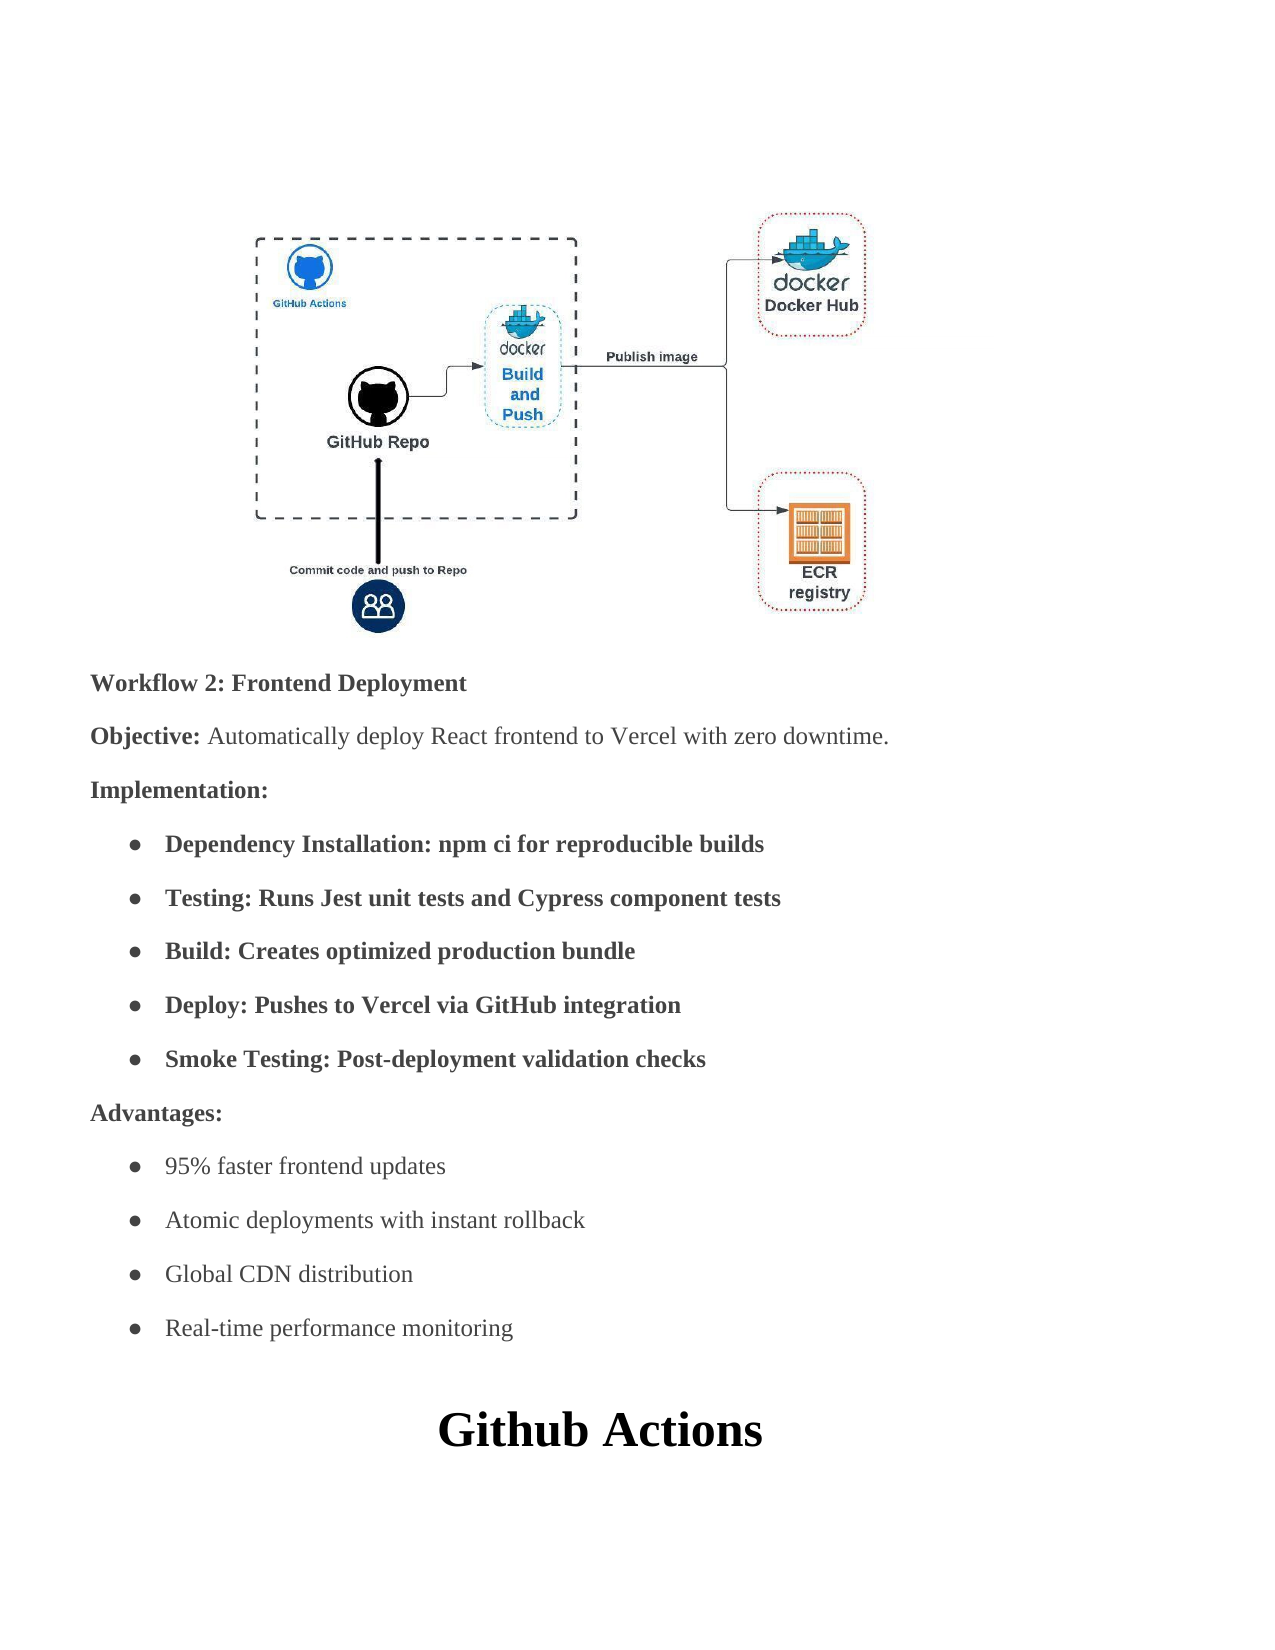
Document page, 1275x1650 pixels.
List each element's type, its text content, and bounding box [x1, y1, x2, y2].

text Objective: Automatically deploy React frontend to Vercel with zero downtime. [90, 721, 1185, 750]
text Advantages: [90, 1098, 1185, 1126]
text Github Actions [15, 1399, 1110, 1457]
list Real-time performance monitoring [127, 1313, 1185, 1341]
list Atomic deployments with instant rollback [127, 1205, 1185, 1234]
text Workflow 2: Frontend Deployment [90, 668, 1185, 696]
picture [206, 200, 994, 643]
list Global CDN distribution [127, 1259, 1185, 1288]
text Implementation: [90, 775, 1185, 804]
list 95% faster frontend updates [127, 1151, 1185, 1180]
list Testing: Runs Jest unit tests and Cypress component tests [127, 883, 1185, 911]
list Build: Creates optimized production bundle [127, 936, 1185, 965]
list Dependency Installation: npm ci for reproducible builds [127, 829, 1185, 858]
list Deploy: Pushes to Vercel via GitHub integration [127, 990, 1185, 1019]
list Smoke Testing: Post-deployment validation checks [127, 1044, 1185, 1073]
